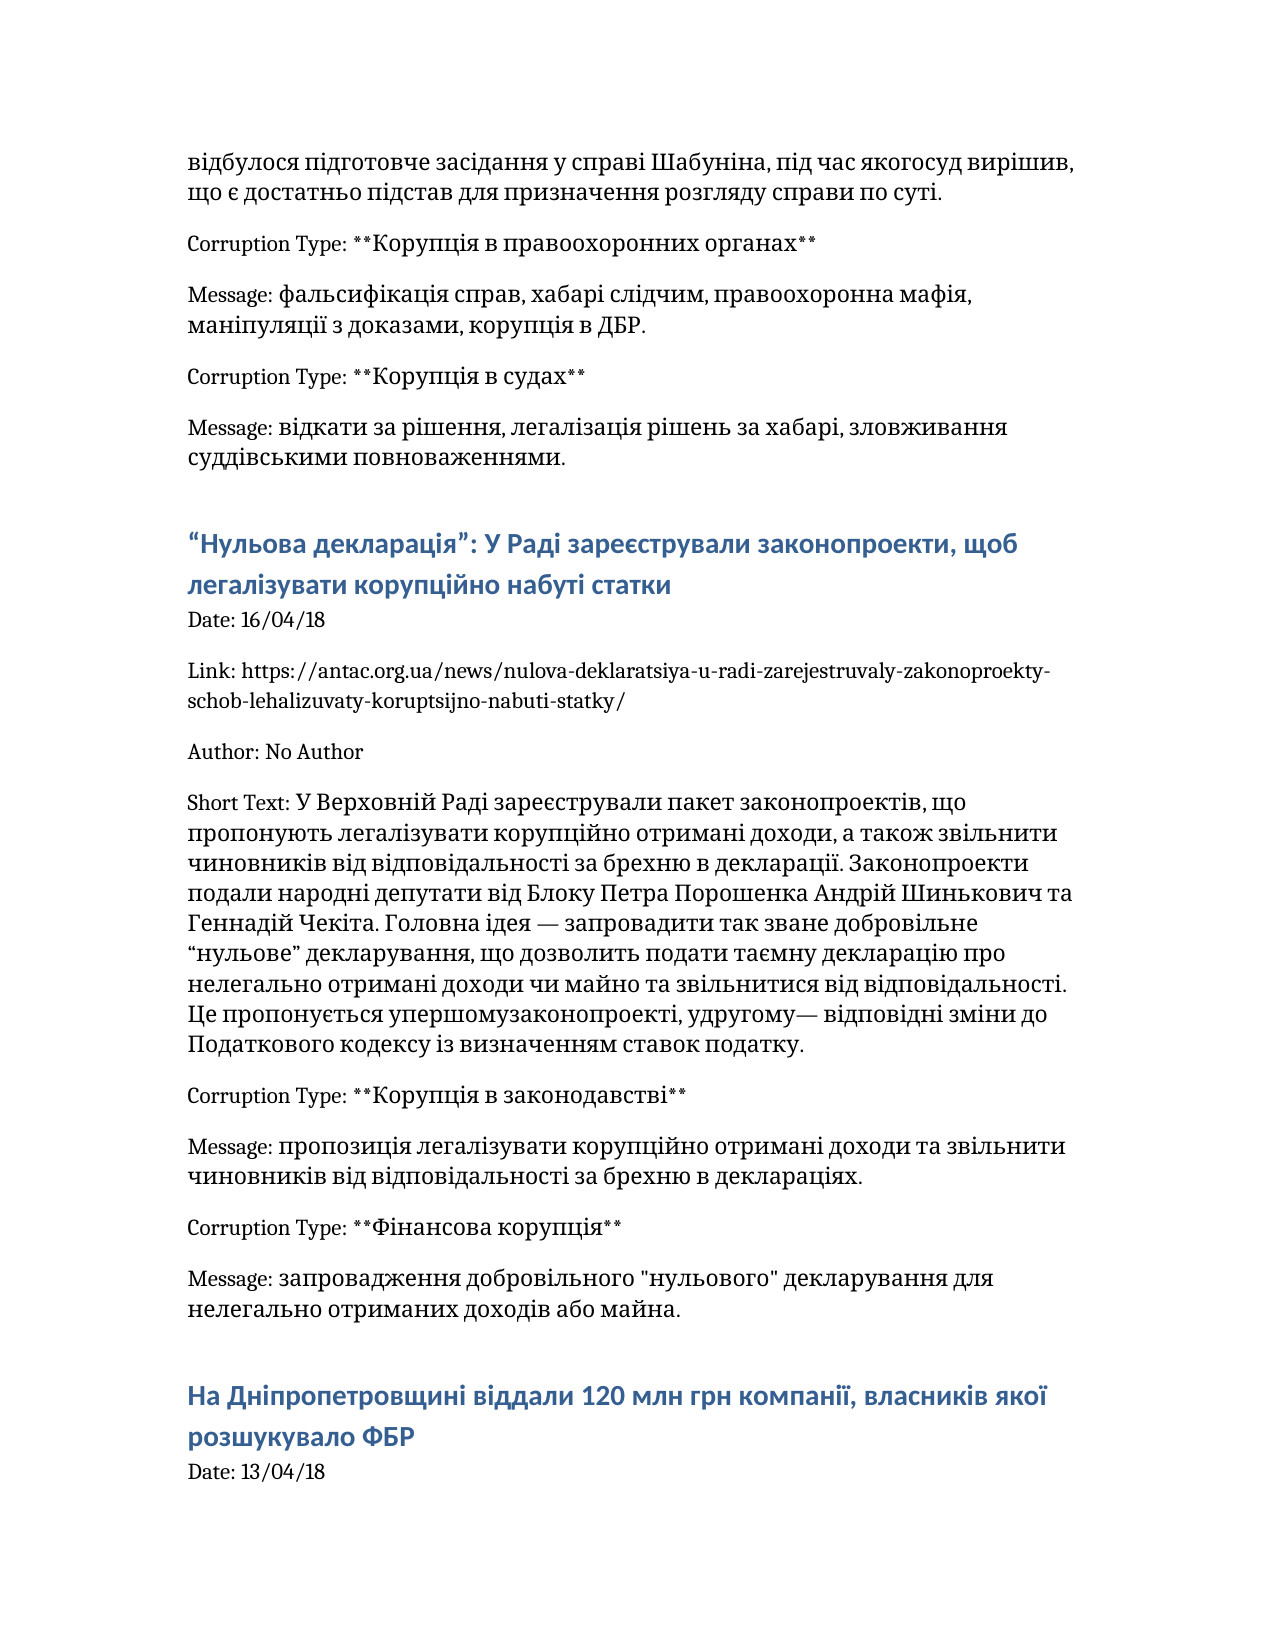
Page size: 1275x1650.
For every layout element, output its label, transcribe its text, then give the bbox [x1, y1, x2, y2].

text Corruption Type: **Корупція в законодавстві** [187, 1083, 1087, 1109]
text Corruption Type: **Фінансова корупція** [187, 1215, 1087, 1242]
text Message: пропозиція легалізувати корупційно отримані доходи та звільнити чиновників від відповідальності за брехню в деклараціях. [187, 1134, 1087, 1191]
text Author: No Author [187, 739, 1087, 766]
text Corruption Type: **Корупція в правоохоронних органах** [187, 231, 1087, 258]
text Link: https://antac.org.ua/news/nulova-deklaratsiya-u-radi-zarejestruvaly-zakonoproekty-schob-lehalizuvaty-koruptsijno-nabuti-statky/ [187, 658, 1087, 714]
text Message: запровадження добровільного "нульового" декларування для нелегально отриманих доходів або майна. [187, 1266, 1087, 1323]
text Message: фальсифікація справ, хабарі слідчим, правоохоронна мафія, маніпуляції з доказами, корупція в ДБР. [187, 282, 1087, 339]
text Date: 13/04/18 [187, 1458, 1087, 1485]
text Corruption Type: **Корупція в судах** [187, 363, 1087, 390]
subtitle На Дніпропетровщині віддали 120 млн грн компанії, власників якої розшукувало ФБР [187, 1377, 1087, 1453]
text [187, 150, 1087, 207]
text Date: 16/04/18 [187, 607, 1087, 633]
subtitle “Нульова декларація”: У Раді зареєстрували законопроекти, щоб легалізувати корупційно набуті статки [187, 525, 1087, 602]
text Short Text: У Верховній Раді зареєстрували пакет законопроектів, що пропонують легалізувати корупційно отримані доходи, а також звільнити чиновників від відповідальності за брехню в декларації. Законопроекти подали народні депутати від Блоку Петра Порошенка Андрій Шинькович та Геннадій Чекіта. Головна ідея — запровадити так зване добровільне “нульове” декларування, що дозволить подати таємну декларацію про нелегально отримані доходи чи майно та звільнитися від відповідальності. Це пропонується упершомузаконопроекті, удругому— відповідні зміни до Податкового кодексу із визначенням ставок податку. [187, 790, 1087, 1058]
text Message: відкати за рішення, легалізація рішень за хабарі, зловживання суддівськими повноваженнями. [187, 414, 1087, 471]
